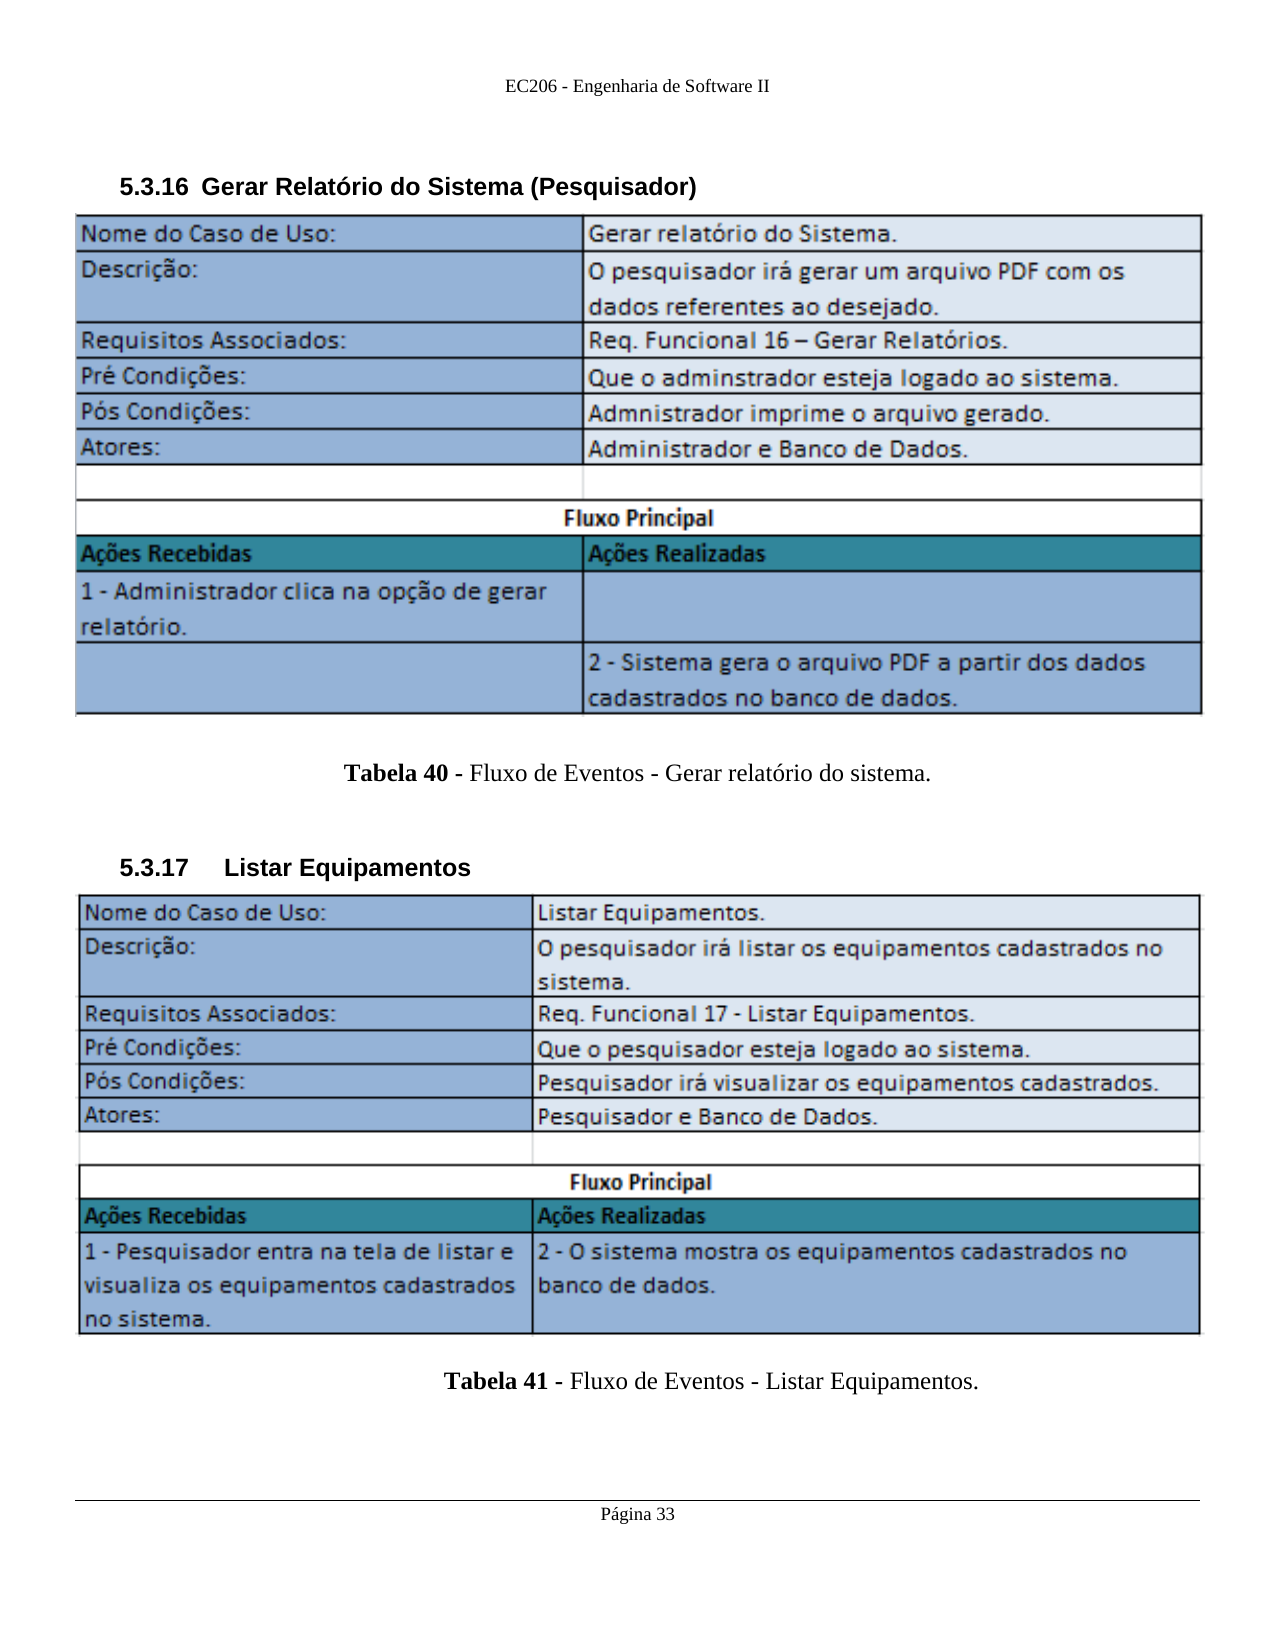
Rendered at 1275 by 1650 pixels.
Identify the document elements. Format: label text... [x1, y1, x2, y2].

text Tabela 40 - Fluxo de Eventos - Gerar relatório do sistema. [75, 758, 1200, 786]
picture [75, 893, 1205, 1337]
text Tabela 41 - Fluxo de Eventos - Listar Equipamentos. [282, 1366, 1200, 1394]
subtitle Listar Equipamentos [119, 853, 1200, 881]
picture [75, 213, 1205, 717]
subtitle Gerar Relatório do Sistema (Pesquisador) [119, 172, 1200, 201]
